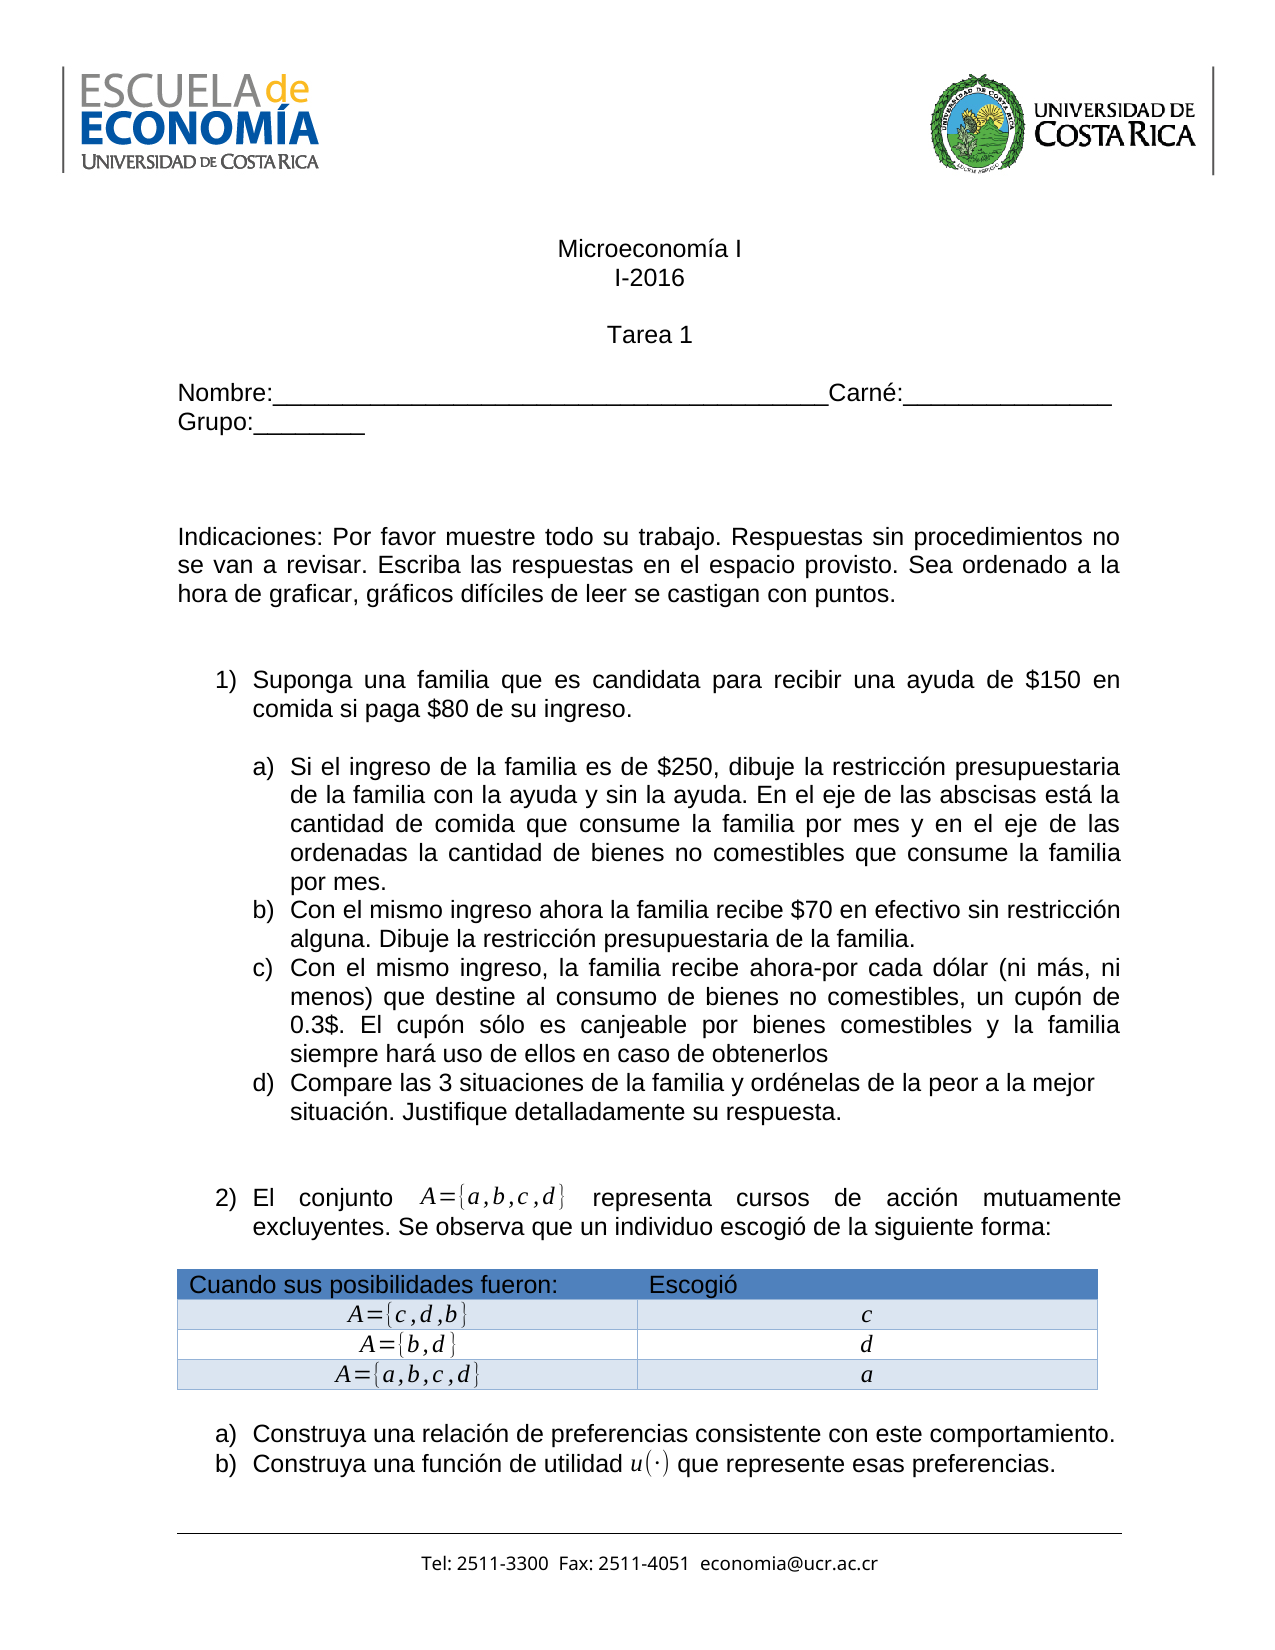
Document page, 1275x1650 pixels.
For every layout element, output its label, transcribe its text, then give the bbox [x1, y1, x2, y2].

text I-2016 [177, 263, 1122, 291]
text Tarea 1 [177, 320, 1122, 349]
table_header Escogió [638, 1270, 1097, 1299]
list Construya una función de utilidad que represente esas preferencias. [215, 1448, 1122, 1478]
list Con el mismo ingreso, la familia recibe ahora-por cada dólar (ni más, ni menos) que destine al consumo de bienes no comestibles, un cupón de 0.3$. El cupón sólo es canjeable por bienes comestibles y la familia siempre hará uso de ellos en caso de obtenerlos [252, 953, 1122, 1068]
table_header Cuando sus posibilidades fueron: [178, 1270, 637, 1299]
table_cell [178, 1330, 637, 1359]
table_cell [638, 1330, 1097, 1359]
table_cell [178, 1360, 637, 1389]
list Con el mismo ingreso ahora la familia recibe $70 en efectivo sin restricción alguna. Dibuje la restricción presupuestaria de la familia. [252, 895, 1122, 953]
text Microeconomía I [177, 234, 1122, 263]
table_cell [178, 1300, 637, 1329]
table_cell [638, 1360, 1097, 1389]
picture [0, 0, 1275, 194]
list Construya una relación de preferencias consistente con este comportamiento. [215, 1419, 1122, 1448]
list Suponga una familia que es candidata para recibir una ayuda de $150 en comida si paga $80 de su ingreso. [215, 665, 1122, 723]
list Compare las 3 situaciones de la familia y ordénelas de la peor a la mejor situación. Justifique detalladamente su respuesta. [252, 1068, 1122, 1125]
table_cell [638, 1300, 1097, 1329]
text Indicaciones: Por favor muestre todo su trabajo. Respuestas sin procedimientos no se van a revisar. Escriba las respuestas en el espacio provisto. Sea ordenado a la hora de graficar, gráficos difíciles de leer se castigan con puntos. [177, 521, 1122, 608]
list El conjunto representa cursos de acción mutuamente excluyentes. Se observa que un individuo escogió de la siguiente forma: [215, 1183, 1122, 1241]
list Si el ingreso de la familia es de $250, dibuje la restricción presupuestaria de la familia con la ayuda y sin la ayuda. En el eje de las abscisas está la cantidad de comida que consume la familia por mes y en el eje de las ordenadas la cantidad de bienes no comestibles que consume la familia por mes. [252, 751, 1122, 895]
text Nombre:________________________________________Carné:_______________Grupo:________ [177, 378, 1122, 435]
